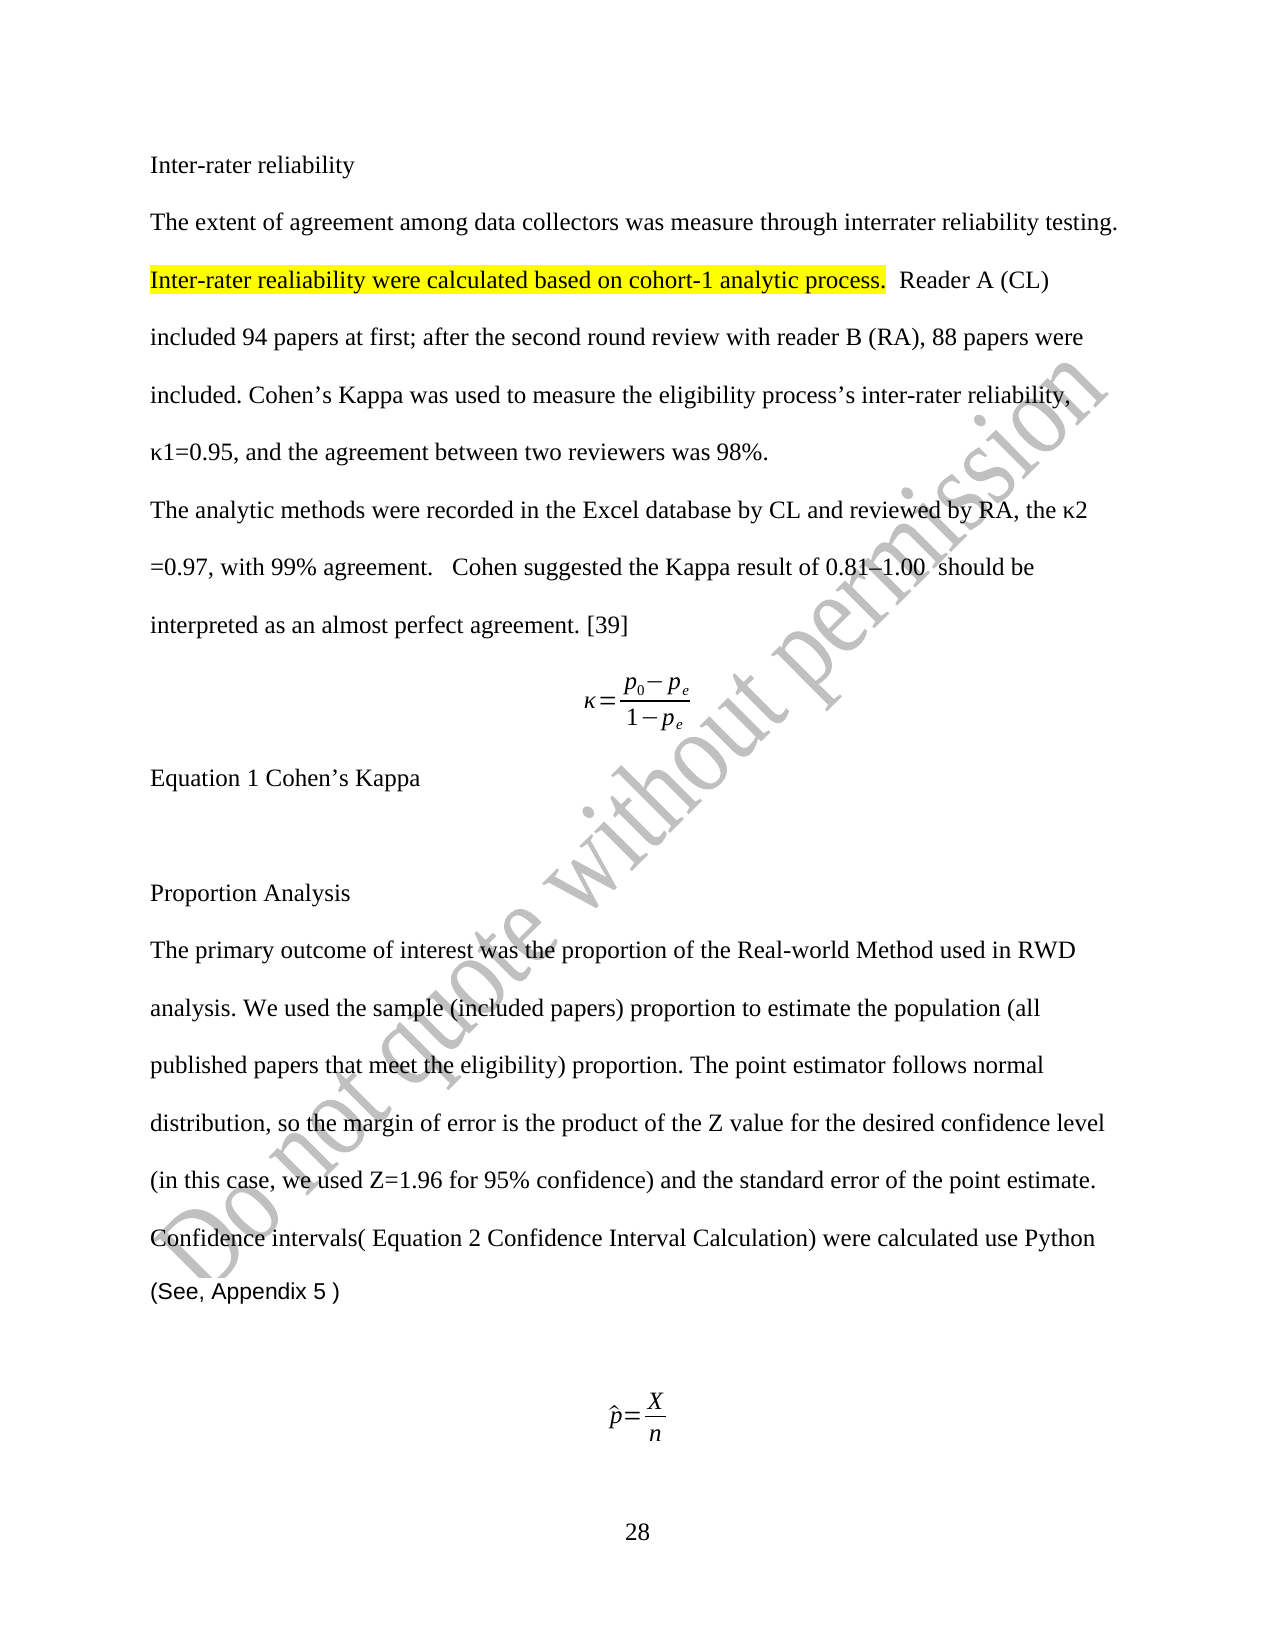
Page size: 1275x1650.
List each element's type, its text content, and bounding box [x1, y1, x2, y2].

text The analytic methods were recorded in the Excel database by CL and reviewed by RA, the κ2 =0.97, with 99% agreement. Cohen suggested the Kappa result of 0.81–1.00 should be interpreted as an almost perfect agreement. [39] [150, 495, 1125, 639]
text The extent of agreement among data collectors was measure through interrater reliability testing. Inter-rater realiability were calculated based on cohort-1 analytic process. Reader A (CL) included 94 papers at first; after the second round review with reader B (RA), 88 papers were included. Cohen’s Kappa was used to measure the eligibility process’s inter-rater reliability, κ1=0.95, and the agreement between two reviewers was 98%. [150, 207, 1125, 466]
text Equation 1 Cohen’s Kappa [150, 763, 1125, 791]
text Proportion Analysis [150, 878, 1125, 906]
text Inter-rater reliability [150, 150, 1125, 179]
